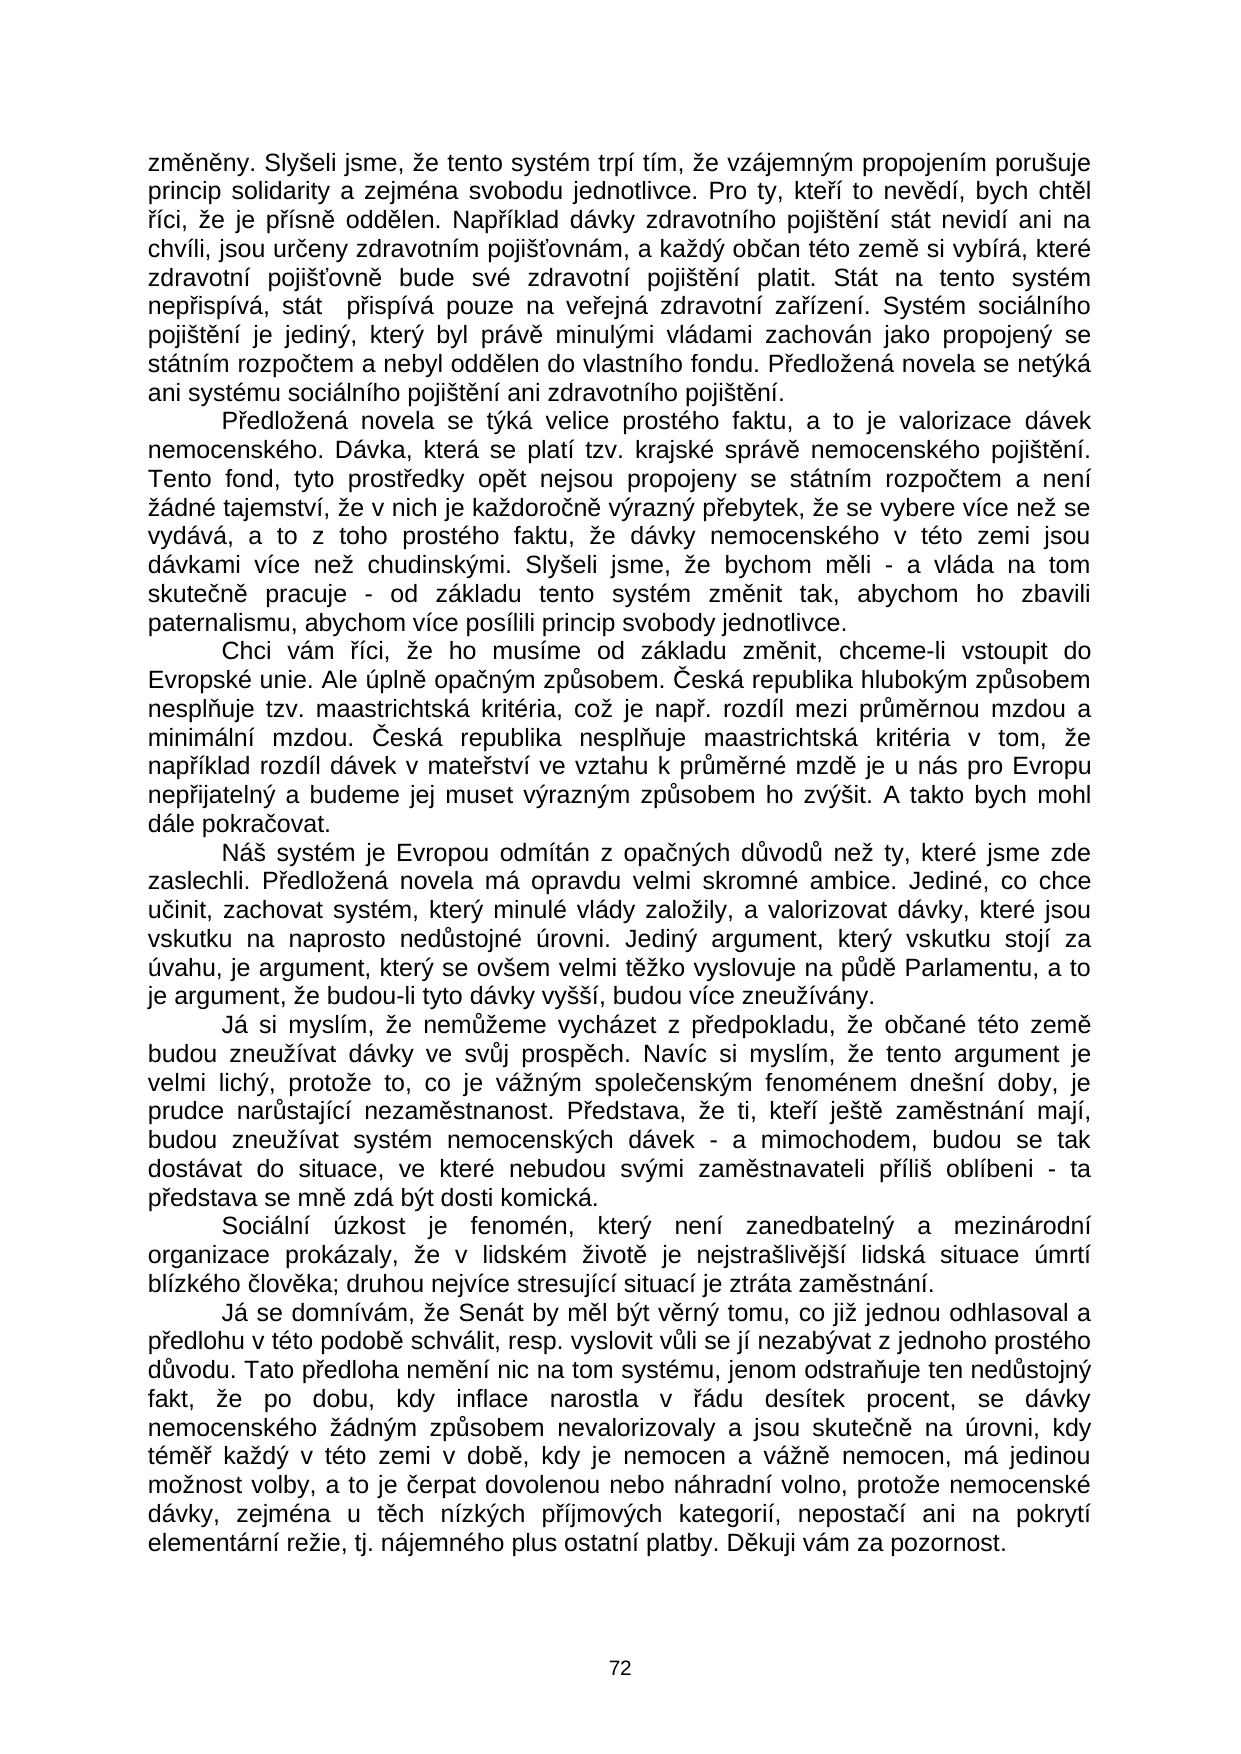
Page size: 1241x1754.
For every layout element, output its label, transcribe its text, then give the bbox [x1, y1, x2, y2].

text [148, 148, 1093, 406]
text Sociální úzkost je fenomén, který není zanedbatelný a mezinárodní organizace prokázaly, že v lidském životě je nejstrašlivější lidská situace úmrtí blízkého člověka; druhou nejvíce stresující situací je ztráta zaměstnání. [148, 1211, 1093, 1298]
text Já si myslím, že nemůžeme vycházet z předpokladu, že občané této země budou zneužívat dávky ve svůj prospěch. Navíc si myslím, že tento argument je velmi lichý, protože to, co je vážným společenským fenoménem dnešní doby, je prudce narůstající nezaměstnanost. Představa, že ti, kteří ještě zaměstnání mají, budou zneužívat systém nemocenských dávek - a mimochodem, budou se tak dostávat do situace, ve které nebudou svými zaměstnavateli příliš oblíbeni - ta představa se mně zdá být dosti komická. [148, 1010, 1093, 1211]
text Chci vám říci, že ho musíme od základu změnit, chceme-li vstoupit do Evropské unie. Ale úplně opačným způsobem. Česká republika hlubokým způsobem nesplňuje tzv. maastrichtská kritéria, což je např. rozdíl mezi průměrnou mzdou a minimální mzdou. Česká republika nesplňuje maastrichtská kritéria v tom, že například rozdíl dávek v mateřství ve vztahu k průměrné mzdě je u nás pro Evropu nepřijatelný a budeme jej muset výrazným způsobem ho zvýšit. A takto bych mohl dále pokračovat. [148, 636, 1093, 838]
text Náš systém je Evropou odmítán z opačných důvodů než ty, které jsme zde zaslechli. Předložená novela má opravdu velmi skromné ambice. Jediné, co chce učinit, zachovat systém, který minulé vlády založily, a valorizovat dávky, které jsou vskutku na naprosto nedůstojné úrovni. Jediný argument, který vskutku stojí za úvahu, je argument, který se ovšem velmi těžko vyslovuje na půdě Parlamentu, a to je argument, že budou-li tyto dávky vyšší, budou více zneužívány. [148, 838, 1093, 1010]
text Předložená novela se týká velice prostého faktu, a to je valorizace dávek nemocenského. Dávka, která se platí tzv. krajské správě nemocenského pojištění. Tento fond, tyto prostředky opět nejsou propojeny se státním rozpočtem a není žádné tajemství, že v nich je každoročně výrazný přebytek, že se vybere více než se vydává, a to z toho prostého faktu, že dávky nemocenského v této zemi jsou dávkami více než chudinskými. Slyšeli jsme, že bychom měli - a vláda na tom skutečně pracuje - od základu tento systém změnit tak, abychom ho zbavili paternalismu, abychom více posílili princip svobody jednotlivce. [148, 406, 1093, 636]
text Já se domnívám, že Senát by měl být věrný tomu, co již jednou odhlasoval a předlohu v této podobě schválit, resp. vyslovit vůli se jí nezabývat z jednoho prostého důvodu. Tato předloha nemění nic na tom systému, jenom odstraňuje ten nedůstojný fakt, že po dobu, kdy inflace narostla v řádu desítek procent, se dávky nemocenského žádným způsobem nevalorizovaly a jsou skutečně na úrovni, kdy téměř každý v této zemi v době, kdy je nemocen a vážně nemocen, má jedinou možnost volby, a to je čerpat dovolenou nebo náhradní volno, protože nemocenské dávky, zejména u těch nízkých příjmových kategorií, nepostačí ani na pokrytí elementární režie, tj. nájemného plus ostatní platby. Děkuji vám za pozornost. [148, 1298, 1093, 1556]
